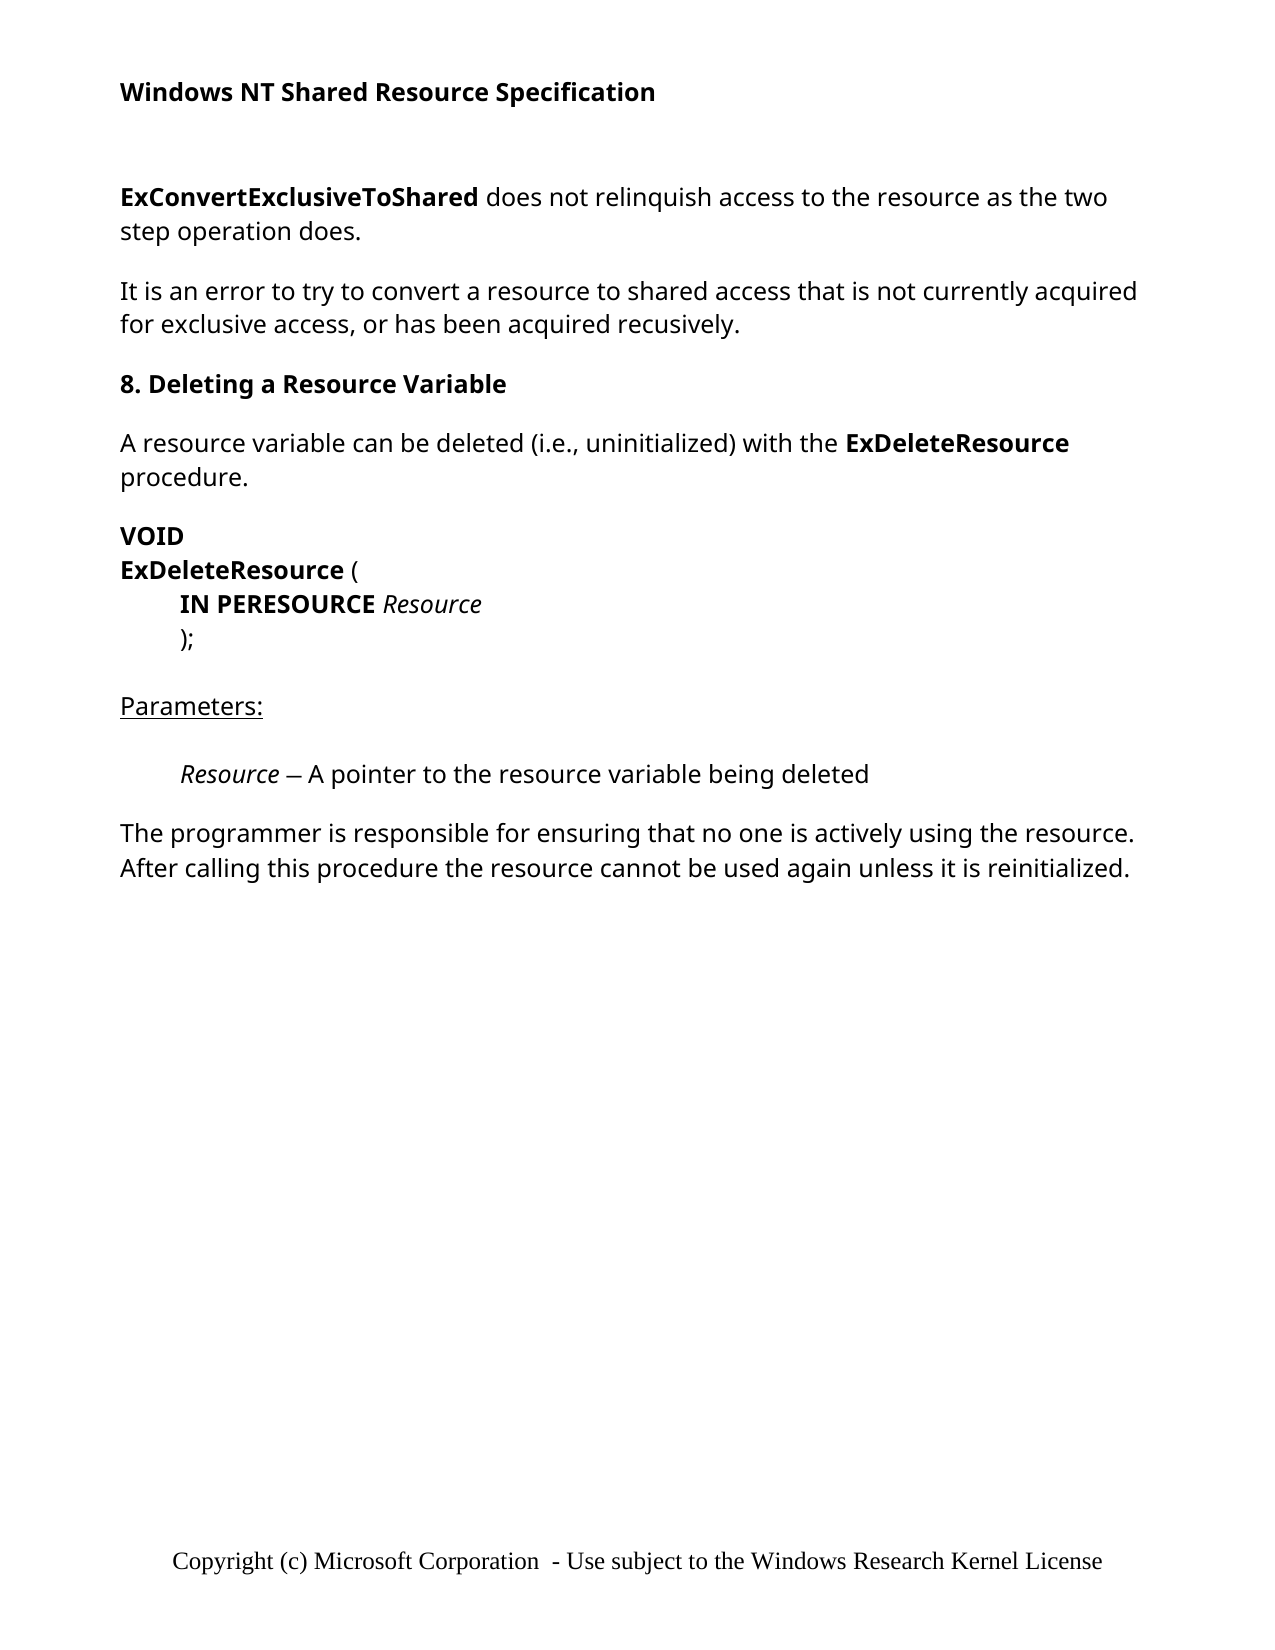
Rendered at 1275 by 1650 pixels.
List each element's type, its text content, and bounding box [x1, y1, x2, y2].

text ExDeleteResource ( [120, 552, 1155, 587]
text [120, 180, 1155, 248]
subtitle 8. Deleting a Resource Variable [120, 366, 1155, 400]
text ); [120, 621, 1155, 655]
text A resource variable can be deleted (i.e., uninitialized) with the ExDeleteResource procedure. [120, 425, 1155, 493]
text IN PERESOURCE Resource [120, 587, 1155, 621]
list Resource — A pointer to the resource variable being deleted [180, 757, 1155, 791]
text Parameters: [120, 689, 1155, 723]
text The programmer is responsible for ensuring that no one is actively using the resource. After calling this procedure the resource cannot be used again unless it is reinitialized. [120, 816, 1155, 884]
text It is an error to try to convert a resource to shared access that is not currently acquired for exclusive access, or has been acquired recusively. [120, 273, 1155, 341]
text VOID [120, 518, 1155, 552]
